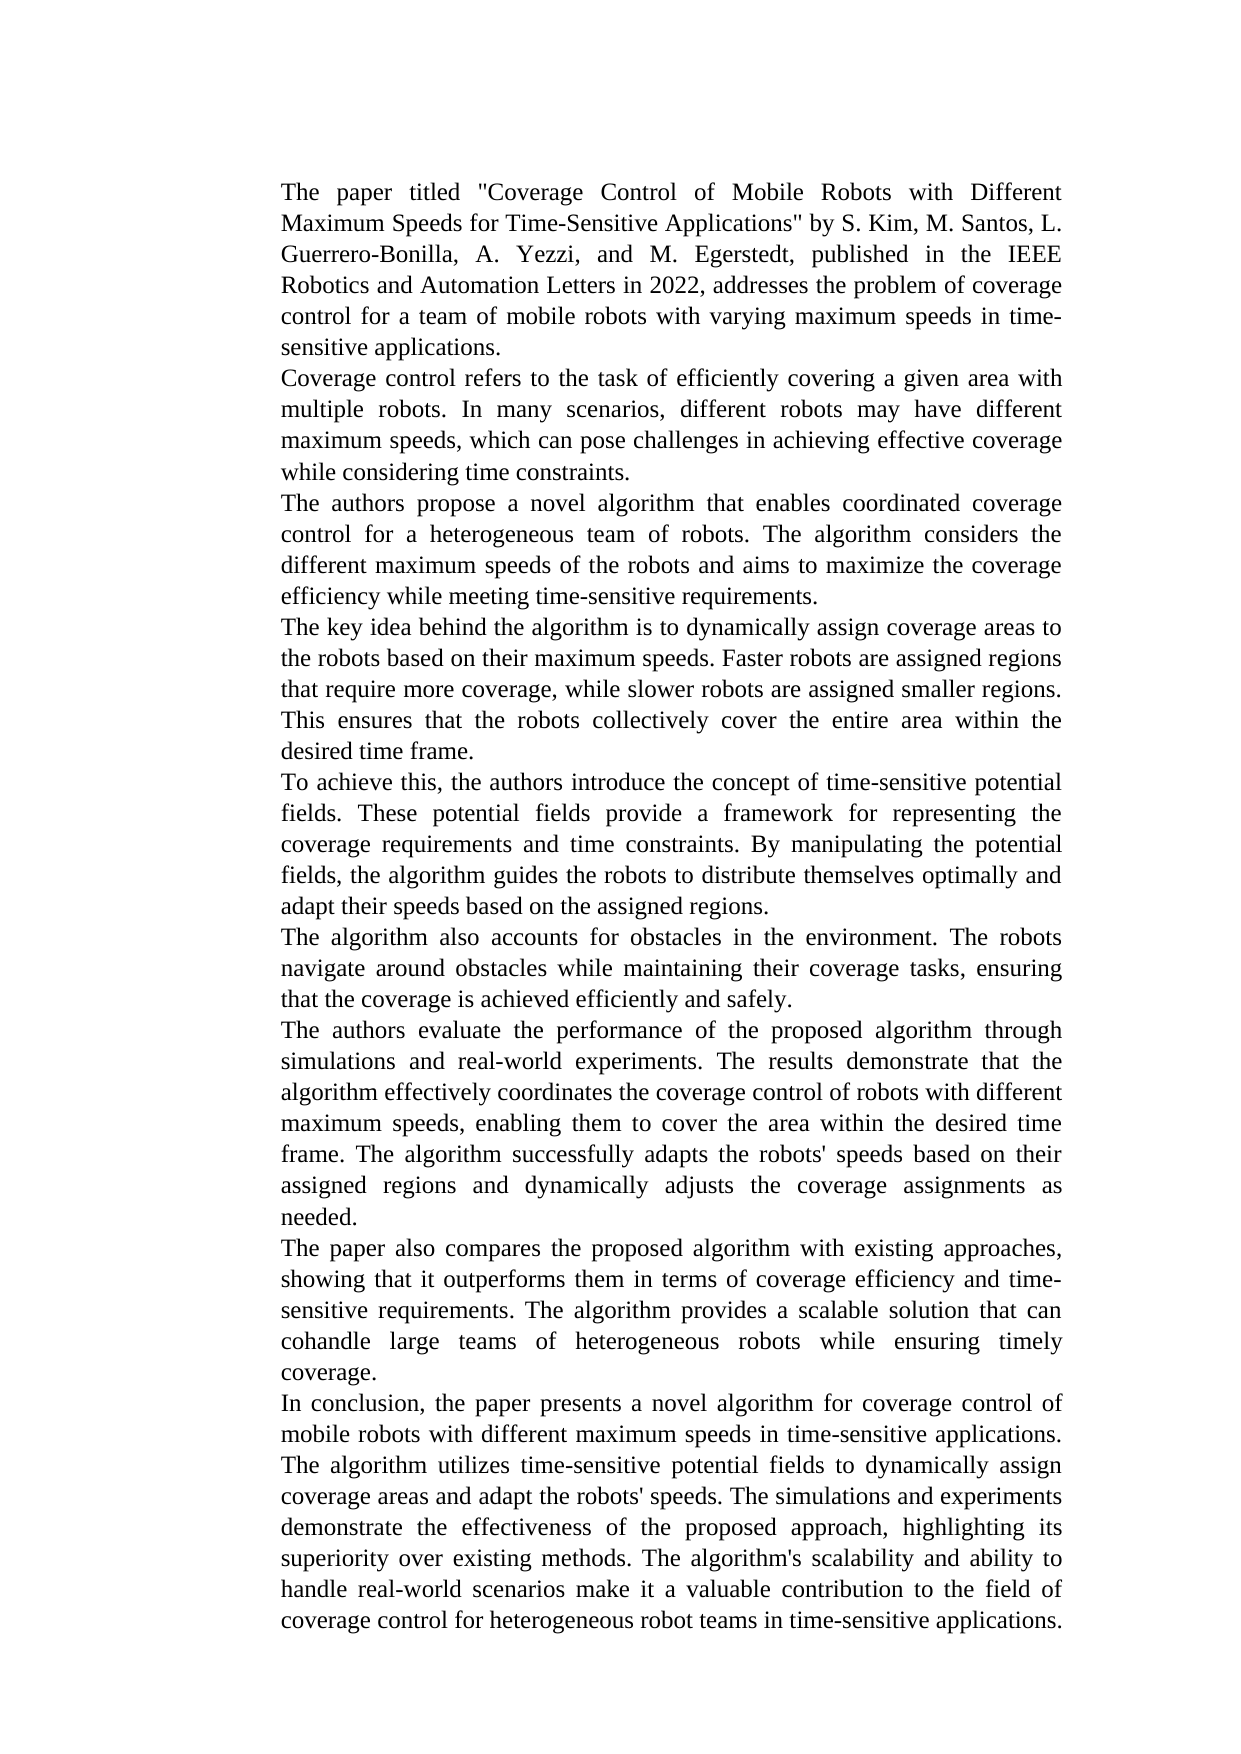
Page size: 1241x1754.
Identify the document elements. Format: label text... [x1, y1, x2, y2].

list To achieve this, the authors introduce the concept of time-sensitive potential fields. These potential fields provide a framework for representing the coverage requirements and time constraints. By manipulating the potential fields, the algorithm guides the robots to distribute themselves optimally and adapt their speeds based on the assigned regions. [281, 767, 1063, 920]
list The key idea behind the algorithm is to dynamically assign coverage areas to the robots based on their maximum speeds. Faster robots are assigned regions that require more coverage, while slower robots are assigned smaller regions. This ensures that the robots collectively cover the entire area within the desired time frame. [281, 612, 1063, 765]
list The authors propose a novel algorithm that enables coordinated coverage control for a heterogeneous team of robots. The algorithm considers the different maximum speeds of the robots and aims to maximize the coverage efficiency while meeting time-sensitive requirements. [281, 488, 1063, 609]
list The paper also compares the proposed algorithm with existing approaches, showing that it outperforms them in terms of coverage efficiency and time-sensitive requirements. The algorithm provides a scalable solution that can cohandle large teams of heterogeneous robots while ensuring timely coverage. [281, 1233, 1063, 1386]
list Coverage control refers to the task of efficiently covering a given area with multiple robots. In many scenarios, different robots may have different maximum speeds, which can pose challenges in achieving effective coverage while considering time constraints. [281, 363, 1063, 485]
list The paper titled "Coverage Control of Mobile Robots with Different Maximum Speeds for Time-Sensitive Applications" by S. Kim, M. Santos, L. Guerrero-Bonilla, A. Yezzi, and M. Egerstedt, published in the IEEE Robotics and Automation Letters in 2022, addresses the problem of coverage control for a team of mobile robots with varying maximum speeds in time-sensitive applications. [281, 177, 1063, 361]
list In conclusion, the paper presents a novel algorithm for coverage control of mobile robots with different maximum speeds in time-sensitive applications. The algorithm utilizes time-sensitive potential fields to dynamically assign coverage areas and adapt the robots' speeds. The simulations and experiments demonstrate the effectiveness of the proposed approach, highlighting its superiority over existing methods. The algorithm's scalability and ability to handle real-world scenarios make it a valuable contribution to the field of coverage control for heterogeneous robot teams in time-sensitive applications. [281, 1388, 1063, 1634]
list The algorithm also accounts for obstacles in the environment. The robots navigate around obstacles while maintaining their coverage tasks, ensuring that the coverage is achieved efficiently and safely. [281, 922, 1063, 1013]
list The authors evaluate the performance of the proposed algorithm through simulations and real-world experiments. The results demonstrate that the algorithm effectively coordinates the coverage control of robots with different maximum speeds, enabling them to cover the area within the desired time frame. The algorithm successfully adapts the robots' speeds based on their assigned regions and dynamically adjusts the coverage assignments as needed. [281, 1015, 1063, 1230]
